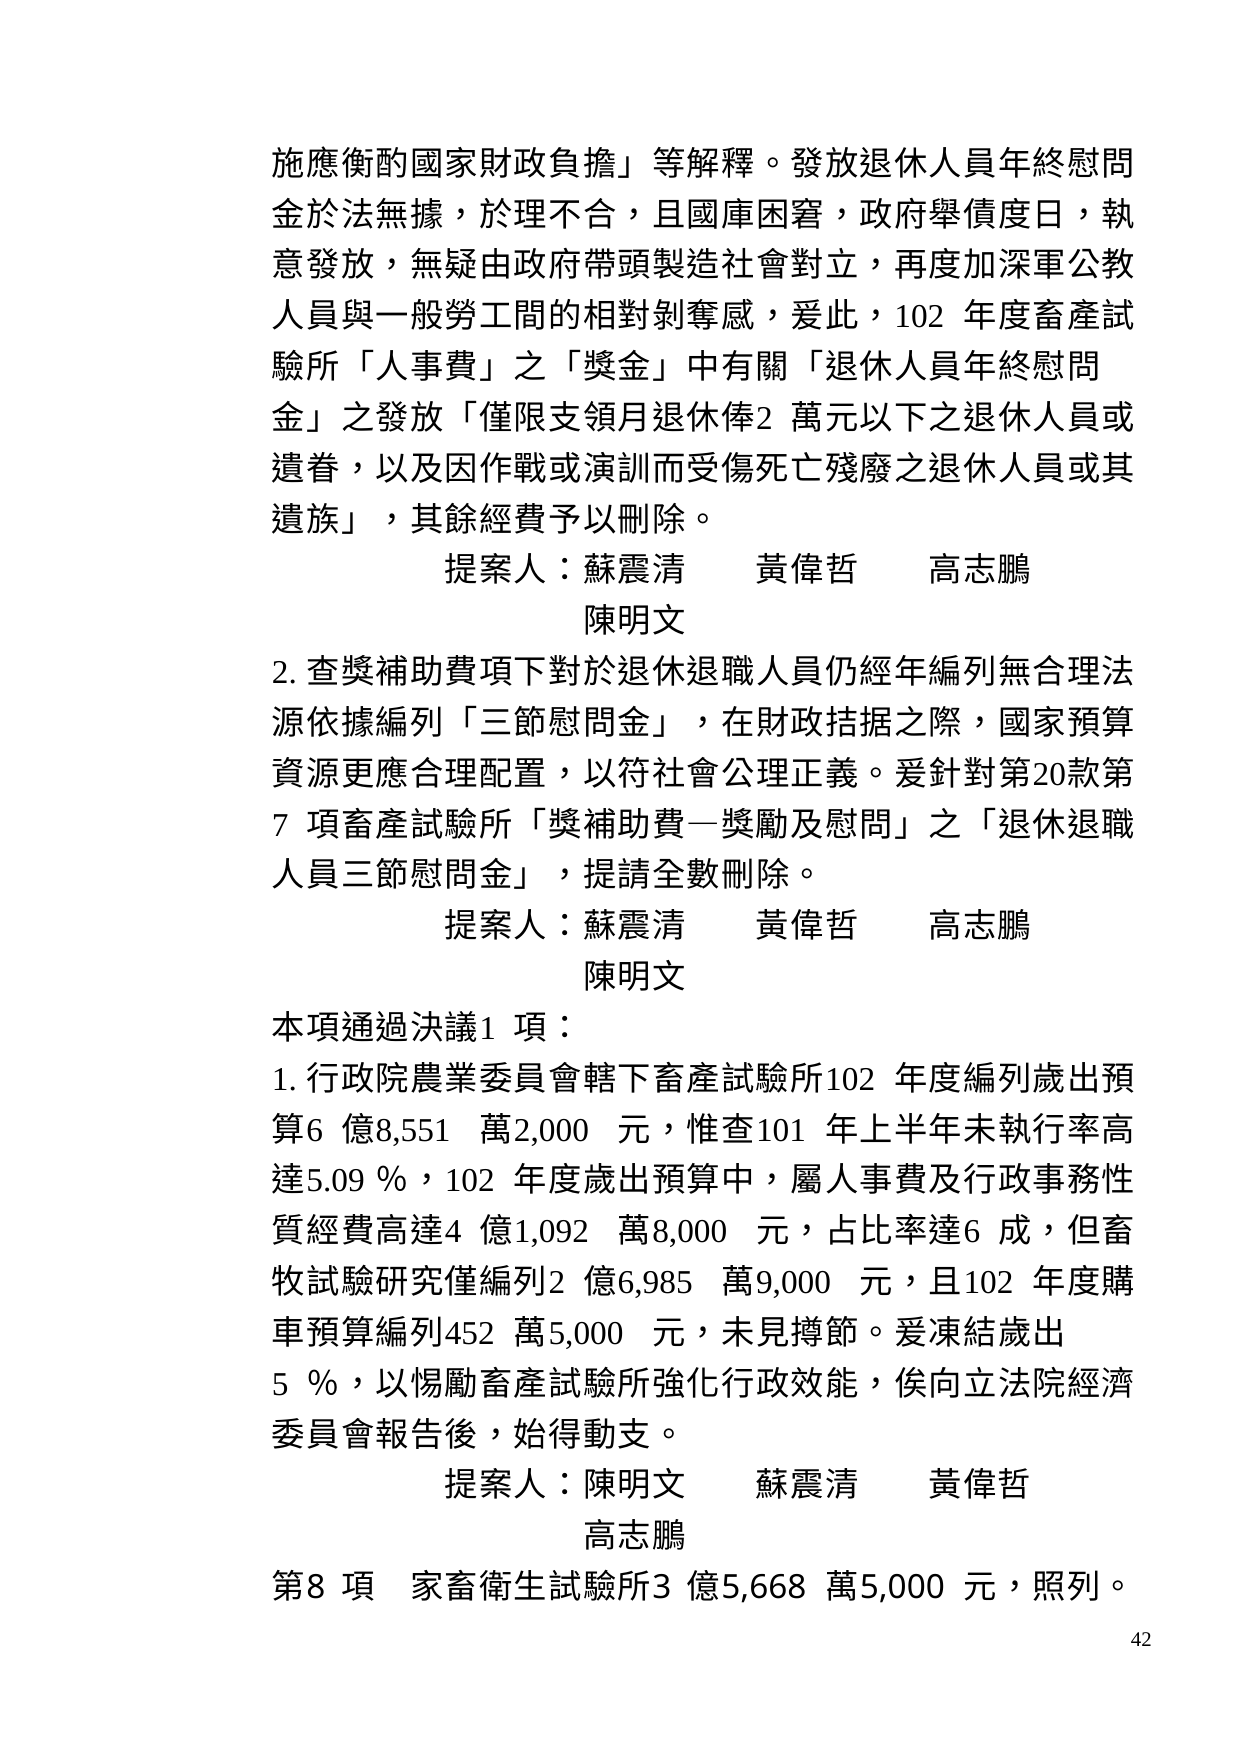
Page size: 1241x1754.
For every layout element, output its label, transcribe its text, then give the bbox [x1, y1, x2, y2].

text 本項通過決議1項： [237, 999, 1136, 1050]
text 1.行政院農業委員會轄下畜產試驗所102年度編列歲出預算6億8,551萬2,000元，惟查101年上半年未執行率高達5.09％，102年度歲出預算中，屬人事費及行政事務性質經費高達4億1,092萬8,000元，占比率達6成，但畜牧試驗研究僅編列2億6,985萬9,000元，且102年度購車預算編列452萬5,000元，未見撙節。爰凍結歲出5％，以惕勵畜產試驗所強化行政效能，俟向立法院經濟委員會報告後，始得動支。 [237, 1050, 1136, 1457]
text 提案人：陳明文 蘇震清 黃偉哲 高志鵬 [410, 1457, 1067, 1558]
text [237, 135, 1136, 542]
text 提案人：蘇震清 黃偉哲 高志鵬 陳明文 [410, 542, 1067, 643]
text 第8項 家畜衛生試驗所3億5,668萬5,000元，照列。 [237, 1558, 1136, 1609]
text 提案人：蘇震清 黃偉哲 高志鵬 陳明文 [410, 898, 1067, 999]
text 2.查獎補助費項下對於退休退職人員仍經年編列無合理法源依據編列「三節慰問金」，在財政拮据之際，國家預算資源更應合理配置，以符社會公理正義。爰針對第20款第7項畜產試驗所「獎補助費—獎勵及慰問」之「退休退職人員三節慰問金」，提請全數刪除。 [237, 643, 1136, 898]
